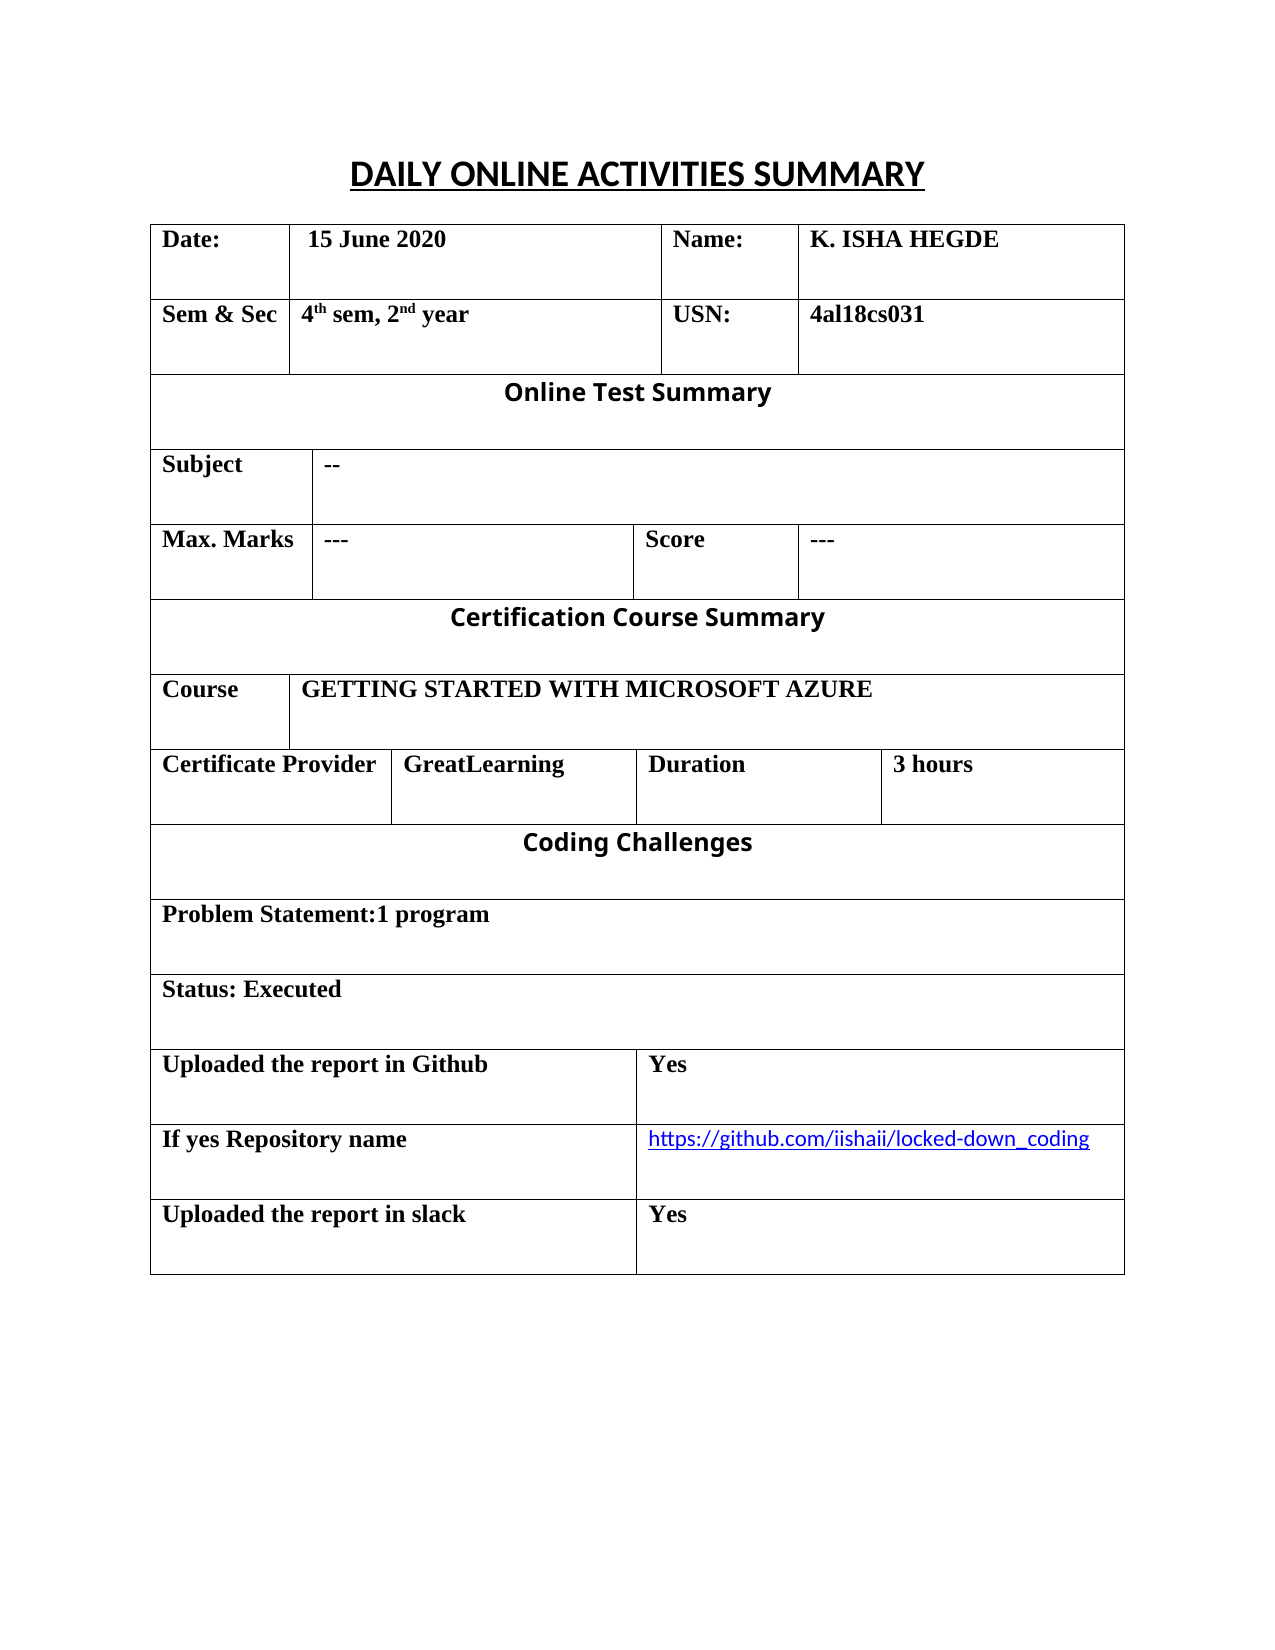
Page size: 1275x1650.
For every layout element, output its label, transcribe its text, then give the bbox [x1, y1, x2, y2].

table_cell --- [313, 525, 633, 598]
table_cell Certification Course Summary [151, 600, 1124, 673]
table_cell 4th sem, 2nd year [290, 300, 661, 373]
table_cell Online Test Summary [151, 375, 1124, 448]
table_cell Uploaded the report in Github [151, 1050, 636, 1123]
table_cell Yes [637, 1050, 1124, 1123]
table_cell Yes [637, 1200, 1124, 1273]
table_header K. ISHA HEGDE [799, 225, 1124, 298]
table_cell GETTING STARTED WITH MICROSOFT AZURE [290, 675, 1124, 748]
table_header 15 June 2020 [290, 225, 661, 298]
text DAILY ONLINE ACTIVITIES SUMMARY [150, 150, 1125, 196]
table_cell Coding Challenges [151, 825, 1124, 898]
table_cell GreatLearning [392, 750, 636, 823]
table_cell --- [799, 525, 1124, 598]
table_cell Score [634, 525, 798, 598]
table_cell Subject [151, 450, 312, 523]
table_cell Sem & Sec [151, 300, 289, 373]
table_cell Uploaded the report in slack [151, 1200, 636, 1273]
table_cell https://github.com/iishaii/locked-down_coding [637, 1125, 1124, 1198]
table_cell Duration [637, 750, 881, 823]
table_cell Problem Statement:1 program [151, 900, 1124, 973]
table_cell If yes Repository name [151, 1125, 636, 1198]
table_cell Max. Marks [151, 525, 312, 598]
table_cell -- [313, 450, 1124, 523]
table_header Name: [662, 225, 798, 298]
table_cell 4al18cs031 [799, 300, 1124, 373]
table_header Date: [151, 225, 289, 298]
table_cell 3 hours [882, 750, 1124, 823]
table_cell Certificate Provider [151, 750, 391, 823]
table_cell Status: Executed [151, 975, 1124, 1048]
table_cell USN: [662, 300, 798, 373]
table_cell Course [151, 675, 289, 748]
